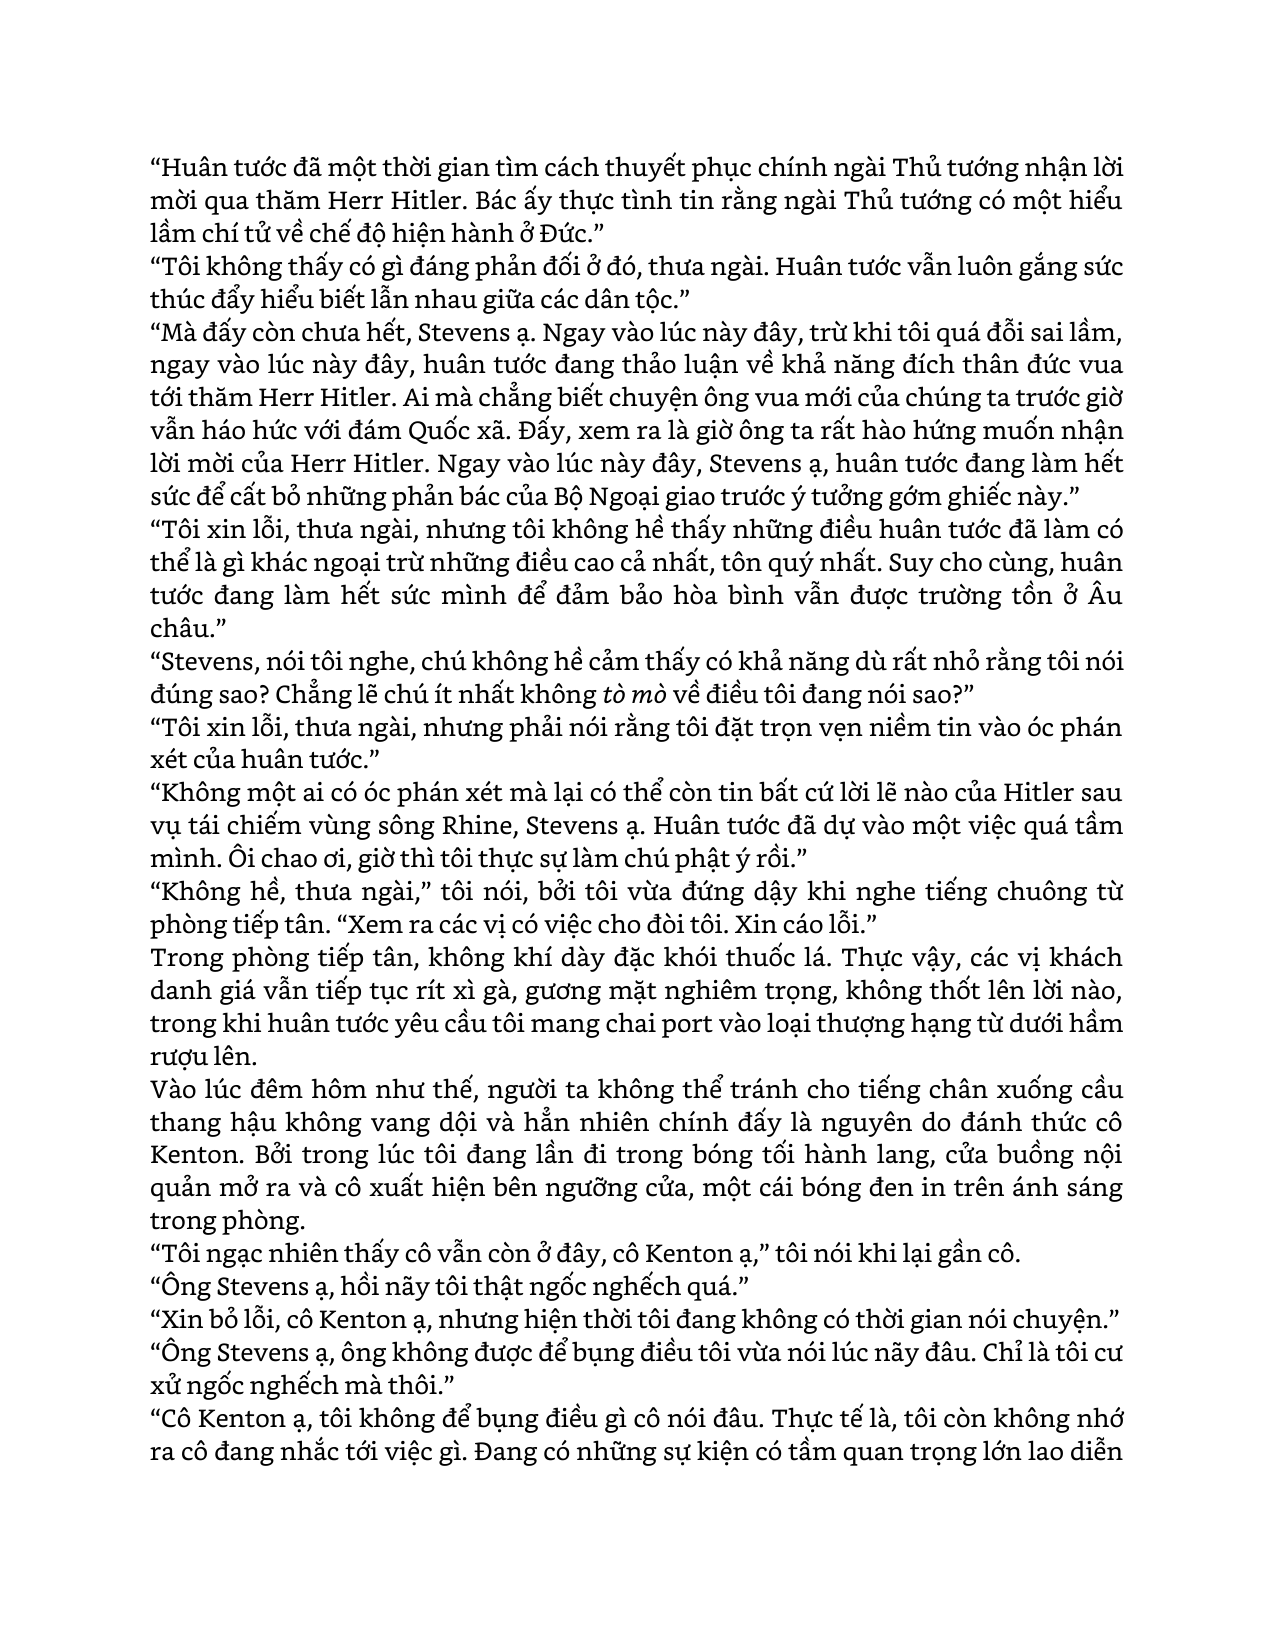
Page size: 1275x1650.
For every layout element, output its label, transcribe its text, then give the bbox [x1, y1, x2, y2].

text “Tôi xin lỗi, thưa ngài, nhưng phải nói rằng tôi đặt trọn vẹn niềm tin vào óc phán xét của huân tước.” [150, 709, 1125, 775]
text “Tôi không thấy có gì đáng phản đối ở đó, thưa ngài. Huân tước vẫn luôn gắng sức thúc đẩy hiểu biết lẫn nhau giữa các dân tộc.” [150, 249, 1125, 314]
text Vào lúc đêm hôm như thế, người ta không thể tránh cho tiếng chân xuống cầu thang hậu không vang dội và hẳn nhiên chính đấy là nguyên do đánh thức cô Kenton. Bởi trong lúc tôi đang lần đi trong bóng tối hành lang, cửa buồng nội quản mở ra và cô xuất hiện bên ngưỡng cửa, một cái bóng đen in trên ánh sáng trong phòng. [150, 1072, 1125, 1236]
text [150, 1401, 1125, 1467]
text “Xin bỏ lỗi, cô Kenton ạ, nhưng hiện thời tôi đang không có thời gian nói chuyện.” [150, 1302, 1125, 1335]
text “Ông Stevens ạ, hồi nãy tôi thật ngốc nghếch quá.” [150, 1269, 1125, 1302]
text “Ông Stevens ạ, ông không được để bụng điều tôi vừa nói lúc nãy đâu. Chỉ là tôi cư xử ngốc nghếch mà thôi.” [150, 1335, 1125, 1401]
text “Không hề, thưa ngài,” tôi nói, bởi tôi vừa đứng dậy khi nghe tiếng chuông từ phòng tiếp tân. “Xem ra các vị có việc cho đòi tôi. Xin cáo lỗi.” [150, 874, 1125, 940]
text Trong phòng tiếp tân, không khí dày đặc khói thuốc lá. Thực vậy, các vị khách danh giá vẫn tiếp tục rít xì gà, gương mặt nghiêm trọng, không thốt lên lời nào, trong khi huân tước yêu cầu tôi mang chai port vào loại thượng hạng từ dưới hầm rượu lên. [150, 940, 1125, 1072]
text “Tôi ngạc nhiên thấy cô vẫn còn ở đây, cô Kenton ạ,” tôi nói khi lại gần cô. [150, 1236, 1125, 1269]
text “Mà đấy còn chưa hết, Stevens ạ. Ngay vào lúc này đây, trừ khi tôi quá đỗi sai lầm, ngay vào lúc này đây, huân tước đang thảo luận về khả năng đích thân đức vua tới thăm Herr Hitler. Ai mà chẳng biết chuyện ông vua mới của chúng ta trước giờ vẫn háo hức với đám Quốc xã. Đấy, xem ra là giờ ông ta rất hào hứng muốn nhận lời mời của Herr Hitler. Ngay vào lúc này đây, Stevens ạ, huân tước đang làm hết sức để cất bỏ những phản bác của Bộ Ngoại giao trước ý tưởng gớm ghiếc này.” [150, 314, 1125, 512]
text “Không một ai có óc phán xét mà lại có thể còn tin bất cứ lời lẽ nào của Hitler sau vụ tái chiếm vùng sông Rhine, Stevens ạ. Huân tước đã dự vào một việc quá tầm mình. Ôi chao ơi, giờ thì tôi thực sự làm chú phật ý rồi.” [150, 775, 1125, 874]
text “Huân tước đã một thời gian tìm cách thuyết phục chính ngài Thủ tướng nhận lời mời qua thăm Herr Hitler. Bác ấy thực tình tin rằng ngài Thủ tướng có một hiểu lầm chí tử về chế độ hiện hành ở Đức.” [150, 150, 1125, 249]
text “Stevens, nói tôi nghe, chú không hề cảm thấy có khả năng dù rất nhỏ rằng tôi nói đúng sao? Chẳng lẽ chú ít nhất không tò mò về điều tôi đang nói sao?” [150, 644, 1125, 709]
text “Tôi xin lỗi, thưa ngài, nhưng tôi không hề thấy những điều huân tước đã làm có thể là gì khác ngoại trừ những điều cao cả nhất, tôn quý nhất. Suy cho cùng, huân tước đang làm hết sức mình để đảm bảo hòa bình vẫn được trường tồn ở Âu châu.” [150, 512, 1125, 644]
